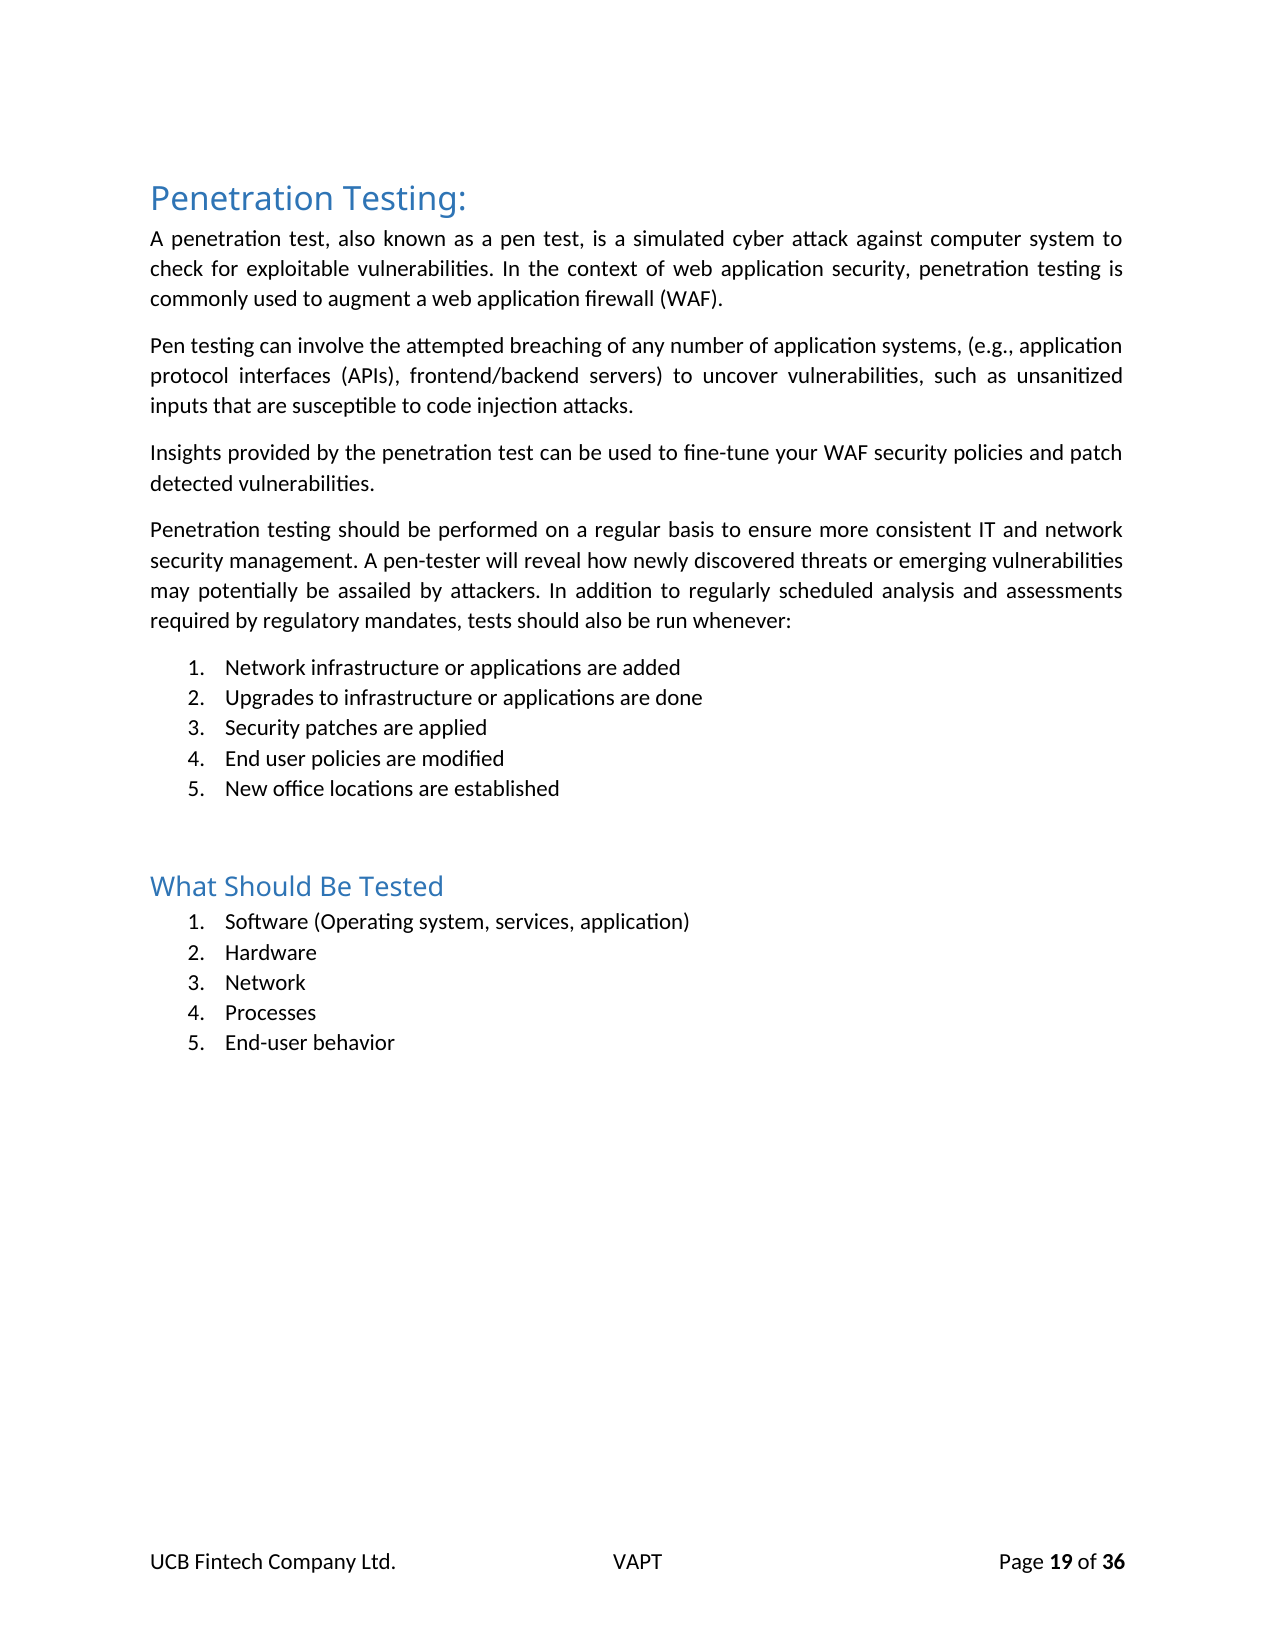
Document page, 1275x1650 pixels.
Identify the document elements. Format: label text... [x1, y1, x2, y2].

subtitle What Should Be Tested [150, 868, 1125, 904]
list Network infrastructure or applications are added [187, 653, 1125, 681]
list End user policies are modified [187, 744, 1125, 772]
list Software (Operating system, services, application) [187, 907, 1125, 936]
list Upgrades to infrastructure or applications are done [187, 683, 1125, 711]
list End-user behavior [187, 1028, 1125, 1056]
text Insights provided by the penetration test can be used to fine-tune your WAF security policies and patch detected vulnerabilities. [150, 438, 1125, 497]
list Network [187, 968, 1125, 996]
list Processes [187, 998, 1125, 1026]
list Hardware [187, 938, 1125, 966]
list New office locations are established [187, 774, 1125, 802]
text Penetration testing should be performed on a regular basis to ensure more consistent IT and network security management. A pen-tester will reveal how newly discovered threats or emerging vulnerabilities may potentially be assailed by attackers. In addition to regularly scheduled analysis and assessments required by regulatory mandates, tests should also be run whenever: [150, 516, 1125, 634]
list Security patches are applied [187, 713, 1125, 742]
text A penetration test, also known as a pen test, is a simulated cyber attack against computer system to check for exploitable vulnerabilities. In the context of web application security, penetration testing is commonly used to augment a web application firewall (WAF). [150, 224, 1125, 312]
subtitle Penetration Testing: [150, 175, 1125, 220]
text Pen testing can involve the attempted breaching of any number of application systems, (e.g., application protocol interfaces (APIs), frontend/backend servers) to uncover vulnerabilities, such as unsanitized inputs that are susceptible to code injection attacks. [150, 331, 1125, 420]
